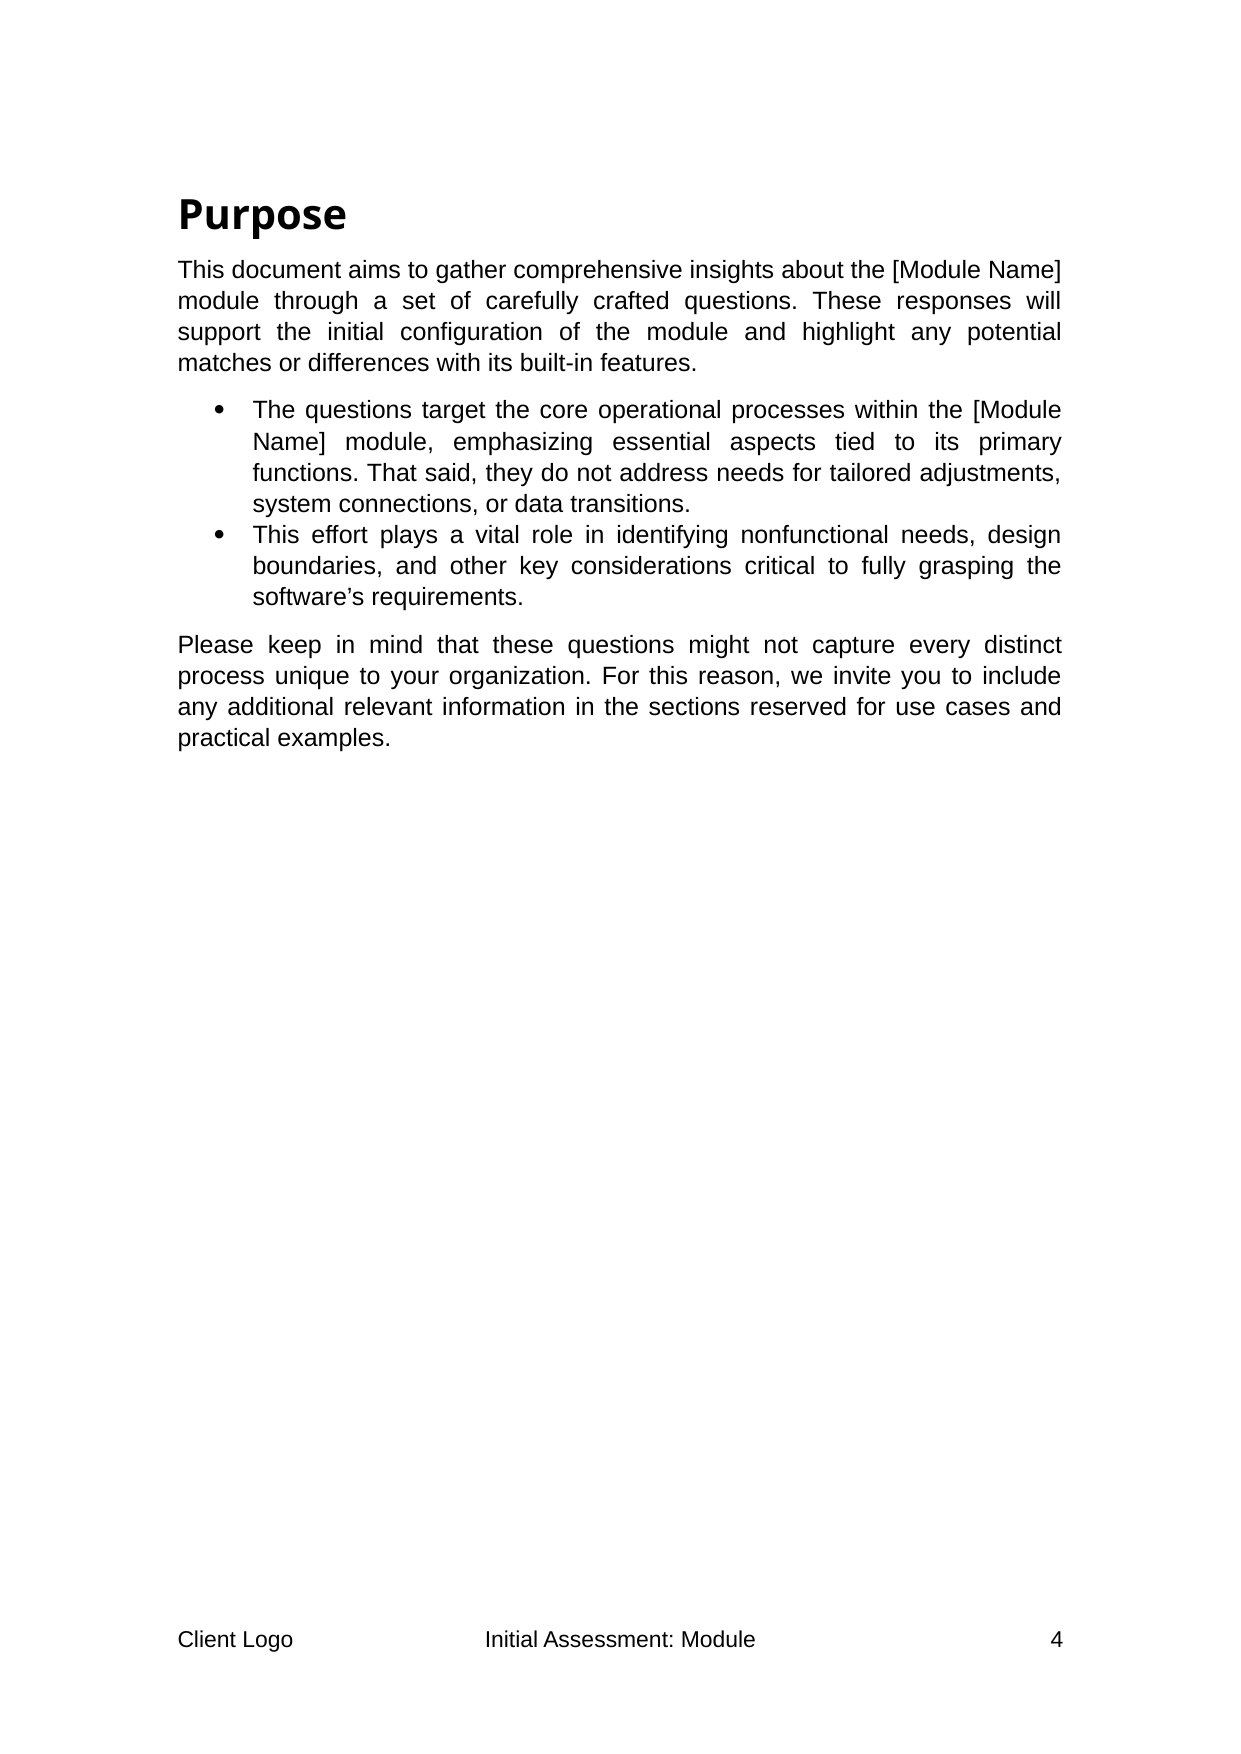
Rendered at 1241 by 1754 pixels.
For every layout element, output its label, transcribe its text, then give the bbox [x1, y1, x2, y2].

list This effort plays a vital role in identifying nonfunctional needs, design boundaries, and other key considerations critical to fully grasping the software’s requirements. [215, 520, 1063, 611]
text This document aims to gather comprehensive insights about the [Module Name] module through a set of carefully crafted questions. These responses will support the initial configuration of the module and highlight any potential matches or differences with its built-in features. [177, 255, 1063, 377]
list The questions target the core operational processes within the [Module Name] module, emphasizing essential aspects tied to its primary functions. That said, they do not address needs for tailored adjustments, system connections, or data transitions. [215, 396, 1063, 517]
subtitle Purpose [177, 185, 1063, 242]
text Please keep in mind that these questions might not capture every distinct process unique to your organization. For this reason, we invite you to include any additional relevant information in the sections reserved for use cases and practical examples. [177, 630, 1063, 752]
